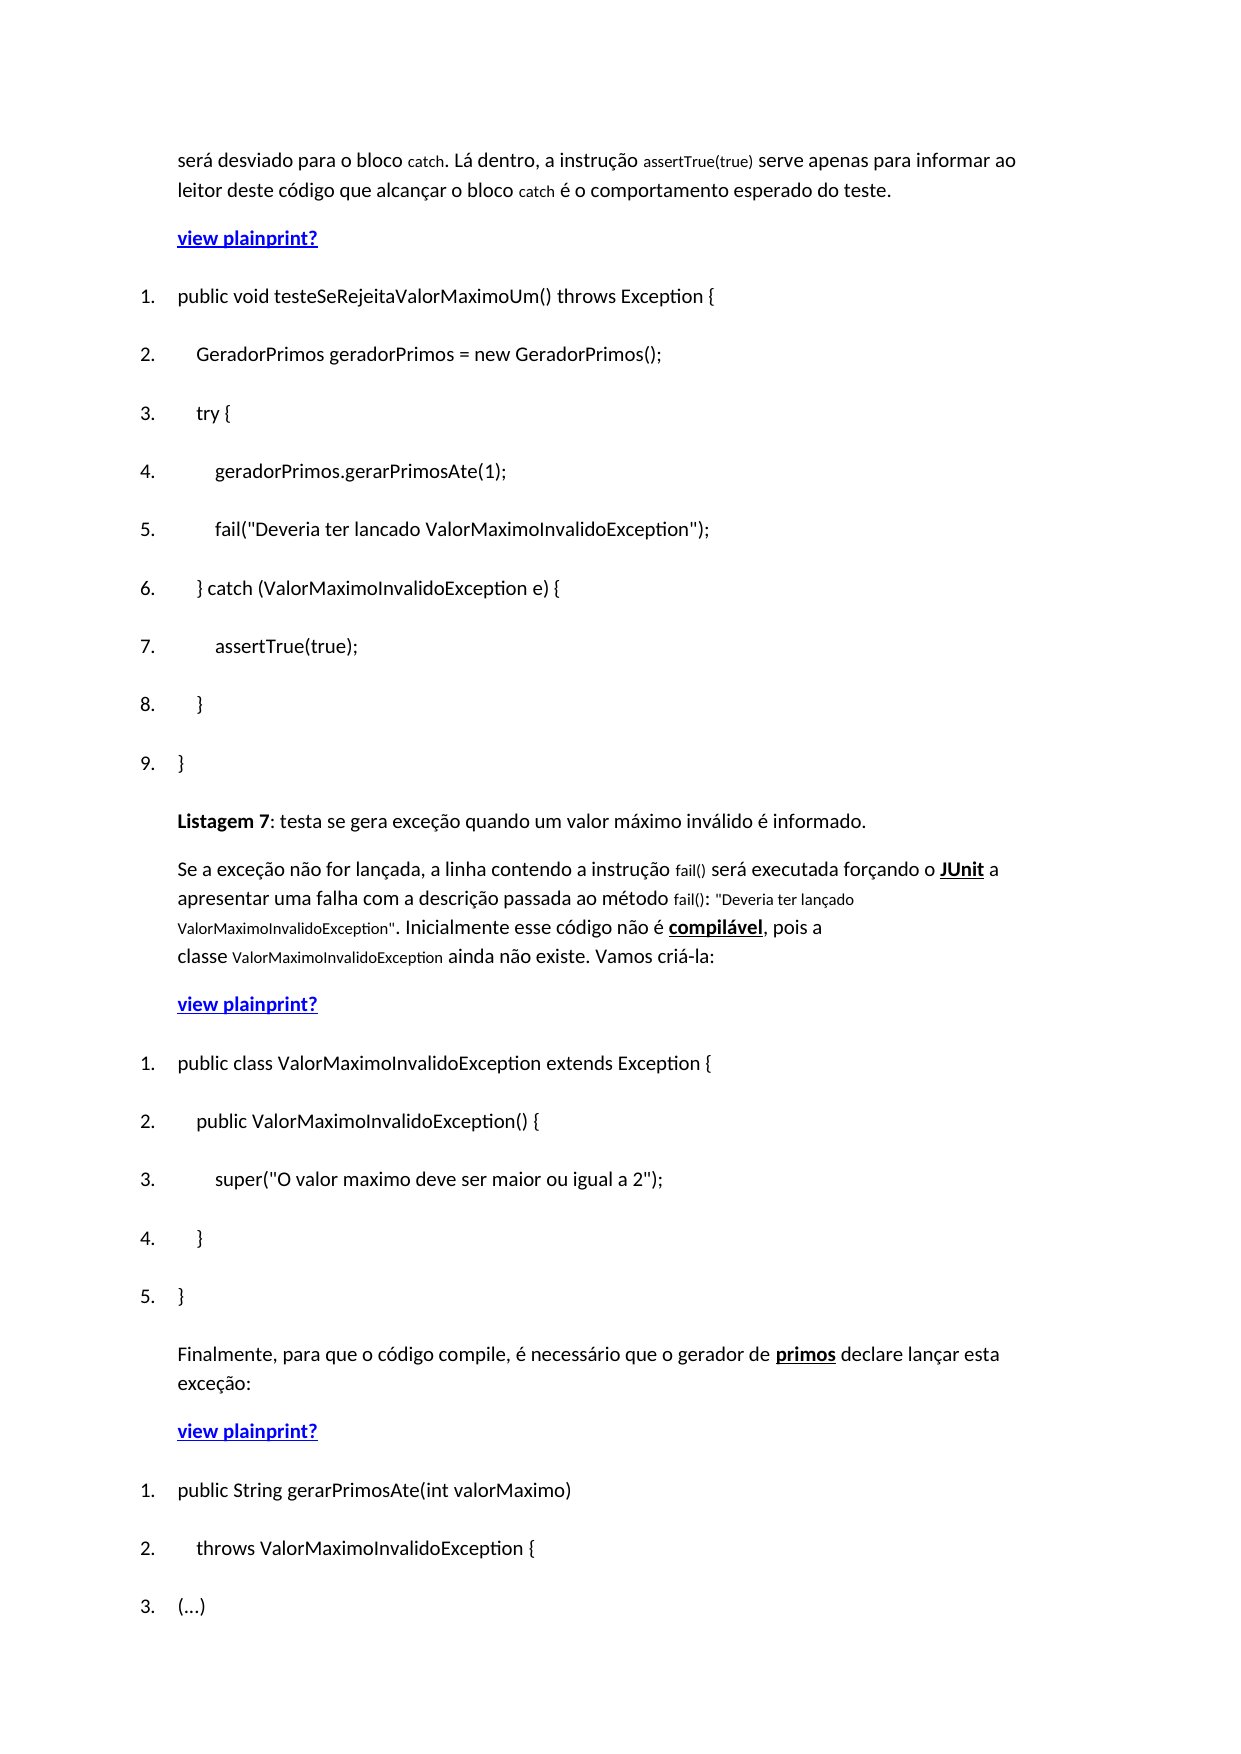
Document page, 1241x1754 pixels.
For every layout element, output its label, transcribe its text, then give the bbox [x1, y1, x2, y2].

list public class ValorMaximoInvalidoException extends Exception { [140, 1050, 1063, 1075]
list } [140, 691, 1063, 717]
list } [140, 750, 1063, 775]
text Finalmente, para que o código compile, é necessário que o gerador de primos declare lançar esta exceção: [177, 1341, 1063, 1396]
text view plainprint? [177, 991, 1063, 1017]
list fail("Deveria ter lancado ValorMaximoInvalidoException"); [140, 516, 1063, 542]
list geradorPrimos.gerarPrimosAte(1); [140, 458, 1063, 483]
text view plainprint? [177, 225, 1063, 250]
text view plainprint? [177, 1418, 1063, 1444]
text Se a exceção não for lançada, a linha contendo a instrução fail() será executada forçando o JUnit a apresentar uma falha com a descrição passada ao método fail(): "Deveria ter lançado ValorMaximoInvalidoException". Inicialmente esse código não é compilável, pois a classe ValorMaximoInvalidoException ainda não existe. Vamos criá-la: [177, 856, 1063, 969]
list public String gerarPrimosAte(int valorMaximo) [140, 1477, 1063, 1502]
list assertTrue(true); [140, 633, 1063, 658]
list (...) [140, 1593, 1063, 1619]
list } catch (ValorMaximoInvalidoException e) { [140, 575, 1063, 600]
list throws ValorMaximoInvalidoException { [140, 1535, 1063, 1561]
list try { [140, 400, 1063, 425]
list } [140, 1225, 1063, 1250]
list public void testeSeRejeitaValorMaximoUm() throws Exception { [140, 283, 1063, 308]
list } [140, 1283, 1063, 1308]
list GeradorPrimos geradorPrimos = new GeradorPrimos(); [140, 341, 1063, 367]
list public ValorMaximoInvalidoException() { [140, 1108, 1063, 1133]
text Listagem 7: testa se gera exceção quando um valor máximo inválido é informado. [177, 808, 1063, 833]
list super("O valor maximo deve ser maior ou igual a 2"); [140, 1166, 1063, 1192]
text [177, 148, 1063, 202]
